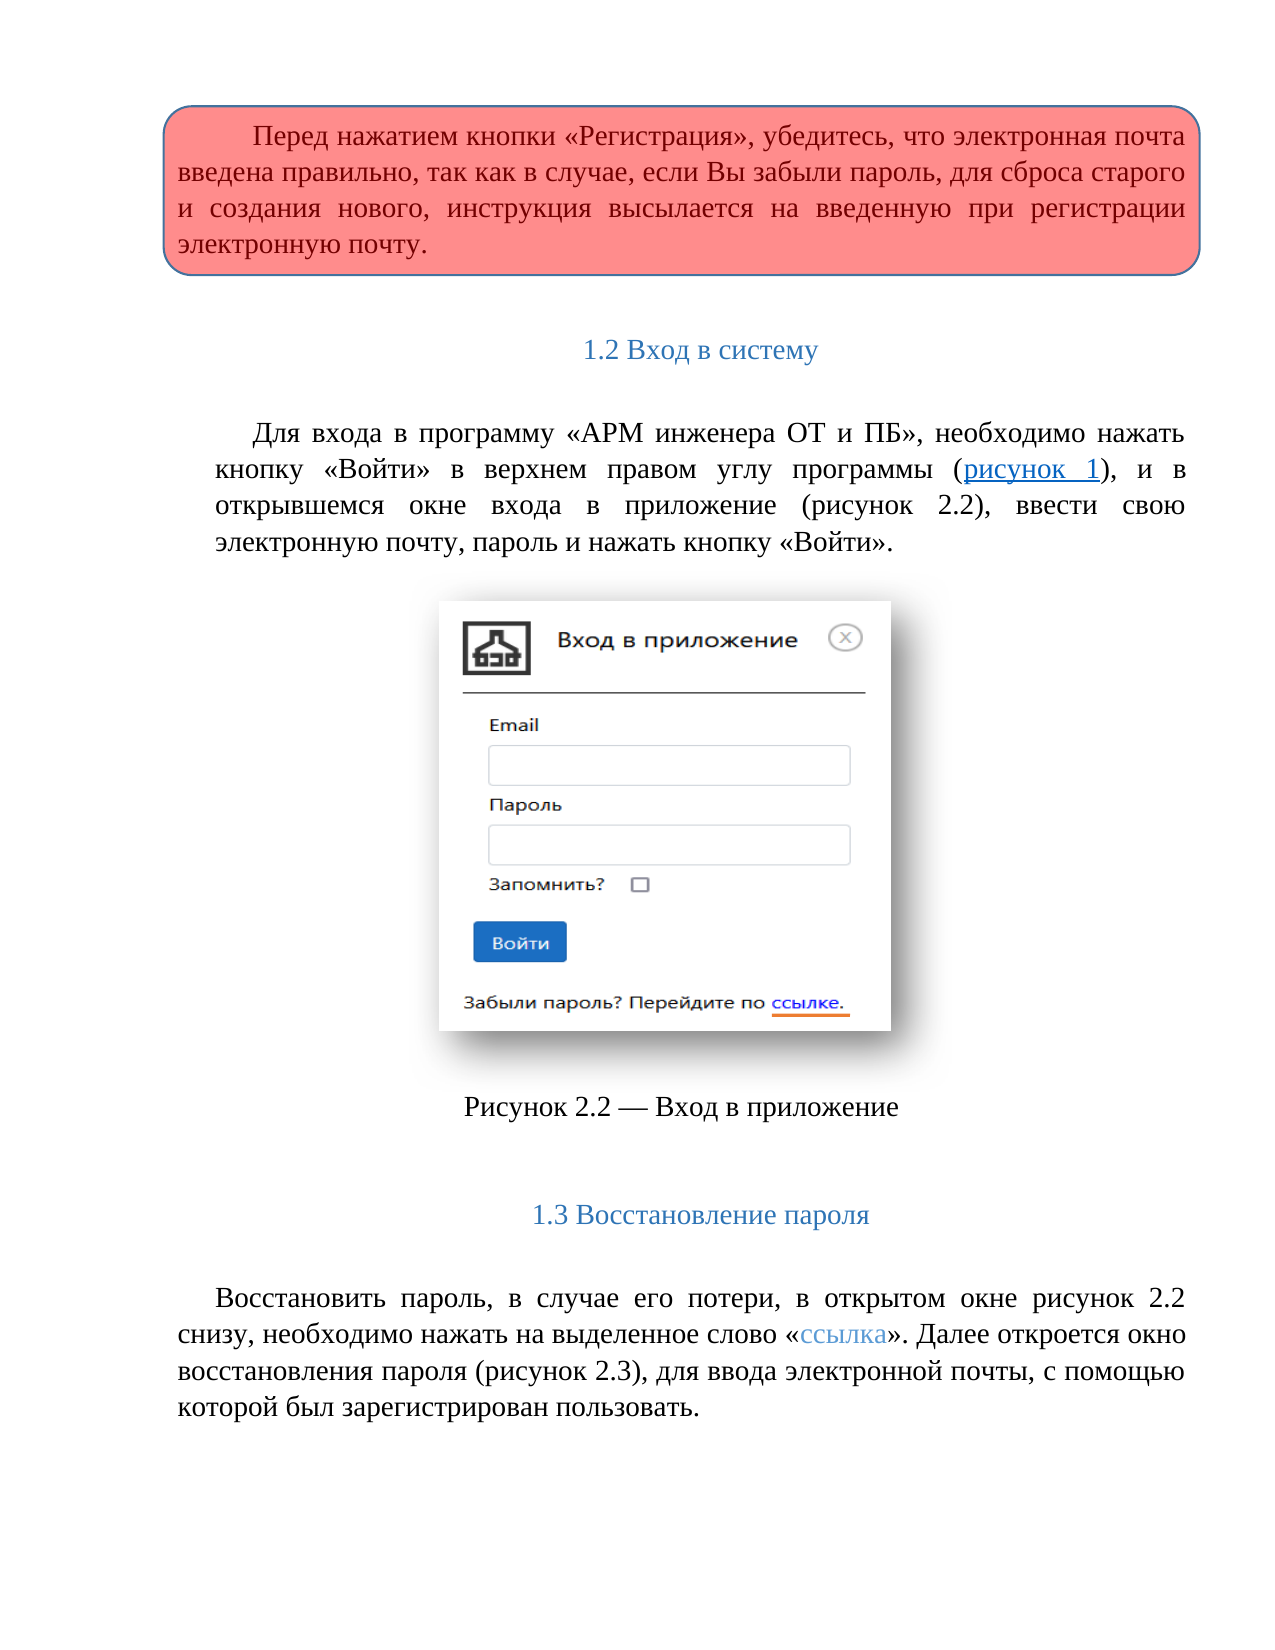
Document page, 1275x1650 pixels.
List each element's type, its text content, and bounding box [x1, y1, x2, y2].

subtitle Вход в систему [215, 332, 1186, 366]
table_header [177, 576, 1185, 1089]
text Восстановить пароль, в случае его потери, в открытом окне рисунок 2.2 снизу, необходимо нажать на выделенное слово «ссылка». Далее откроется окно восстановления пароля (рисунок 2.3), для ввода электронной почты, с помощью которой был зарегистрирован пользовать. [177, 1281, 1186, 1422]
text Для входа в программу «АРМ инженера ОТ и ПБ», необходимо нажать кнопку «Войти» в верхнем правом углу программы (рисунок 1), и в открывшемся окне входа в приложение (рисунок 2.2), ввести свою электронную почту, пароль и нажать кнопку «Войти». [215, 415, 1186, 557]
table_cell Рисунок 2.2 — Вход в приложение [177, 1089, 1185, 1151]
subtitle Восстановление пароля [215, 1197, 1186, 1231]
picture [439, 601, 891, 1031]
